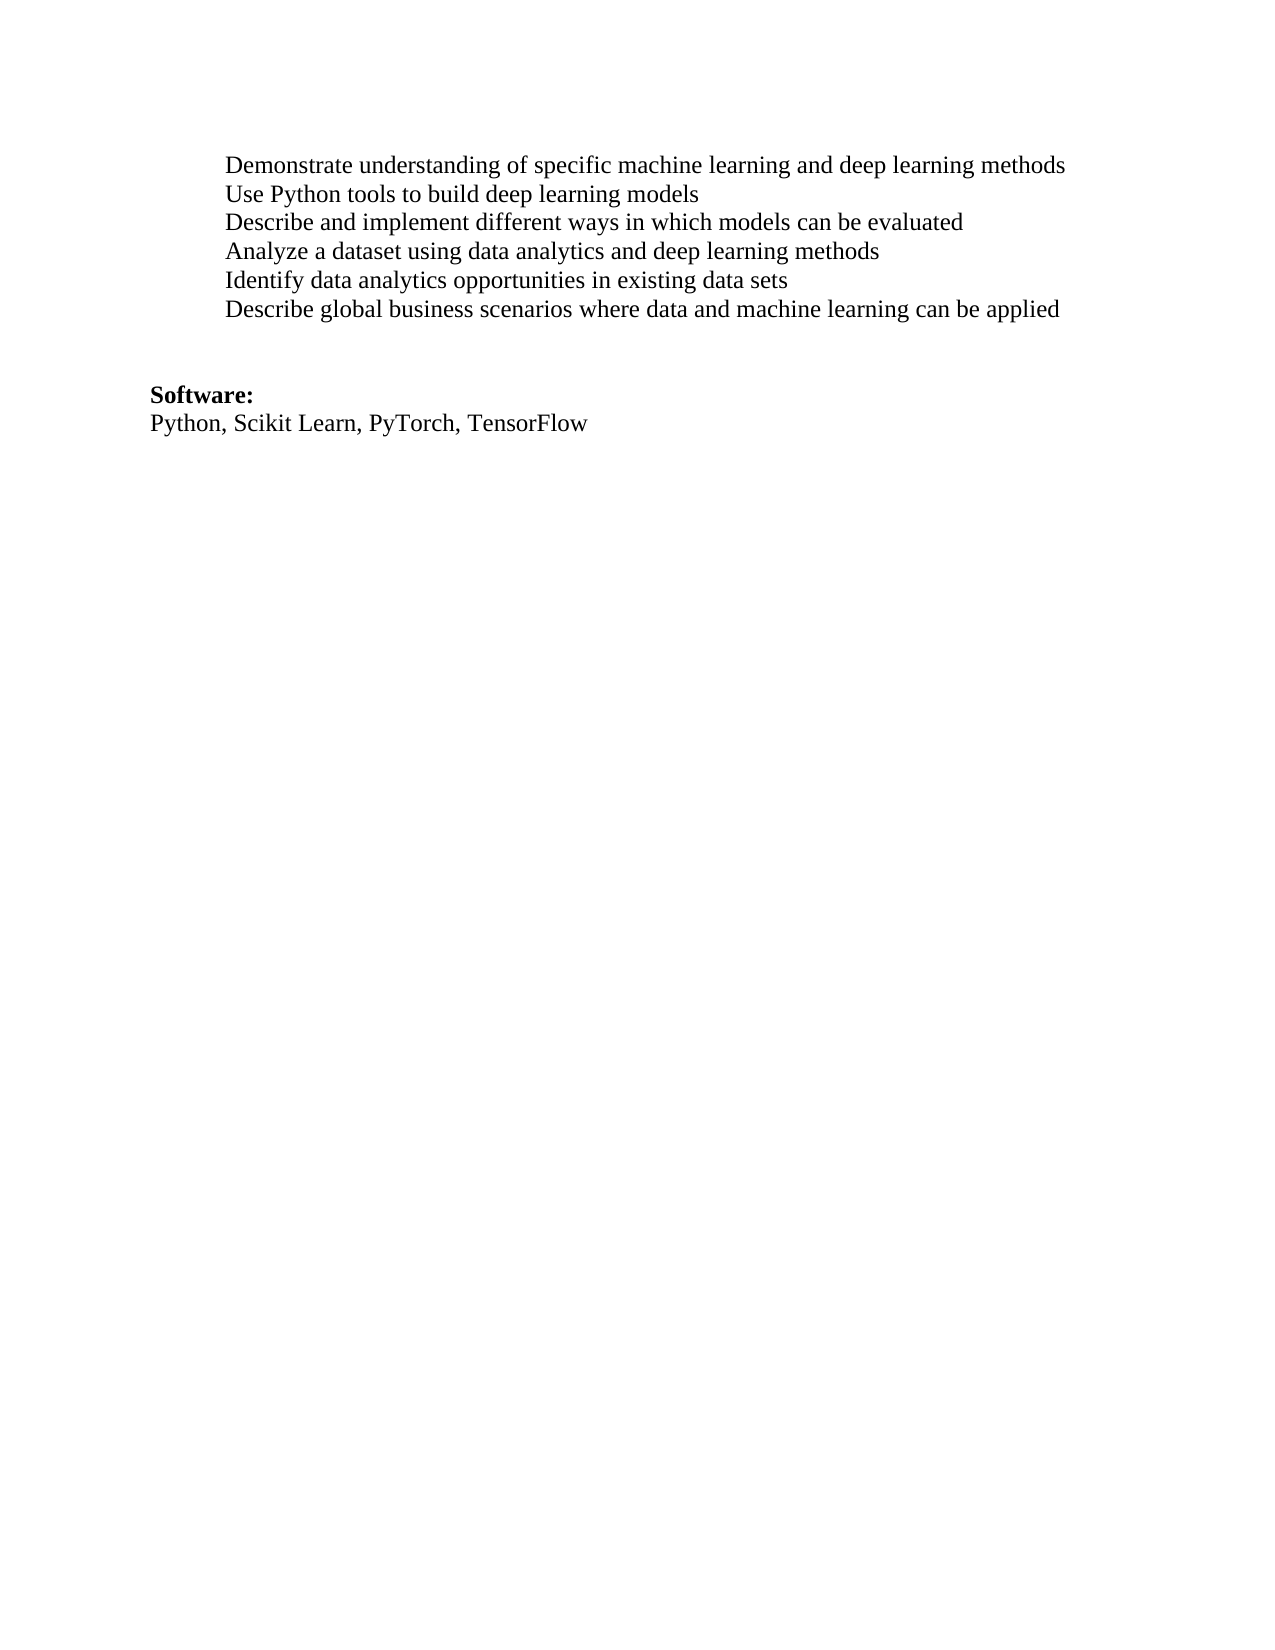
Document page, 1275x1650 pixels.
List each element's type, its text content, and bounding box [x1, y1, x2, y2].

text Demonstrate understanding of specific machine learning and deep learning methods Use Python tools to build deep learning models Describe and implement different ways in which models can be evaluated Analyze a dataset using data analytics and deep learning methods Identify data analytics opportunities in existing data sets Describe global business scenarios where data and machine learning can be applied [225, 150, 1125, 351]
text Software: Python, Scikit Learn, PyTorch, TensorFlow [150, 380, 1125, 437]
